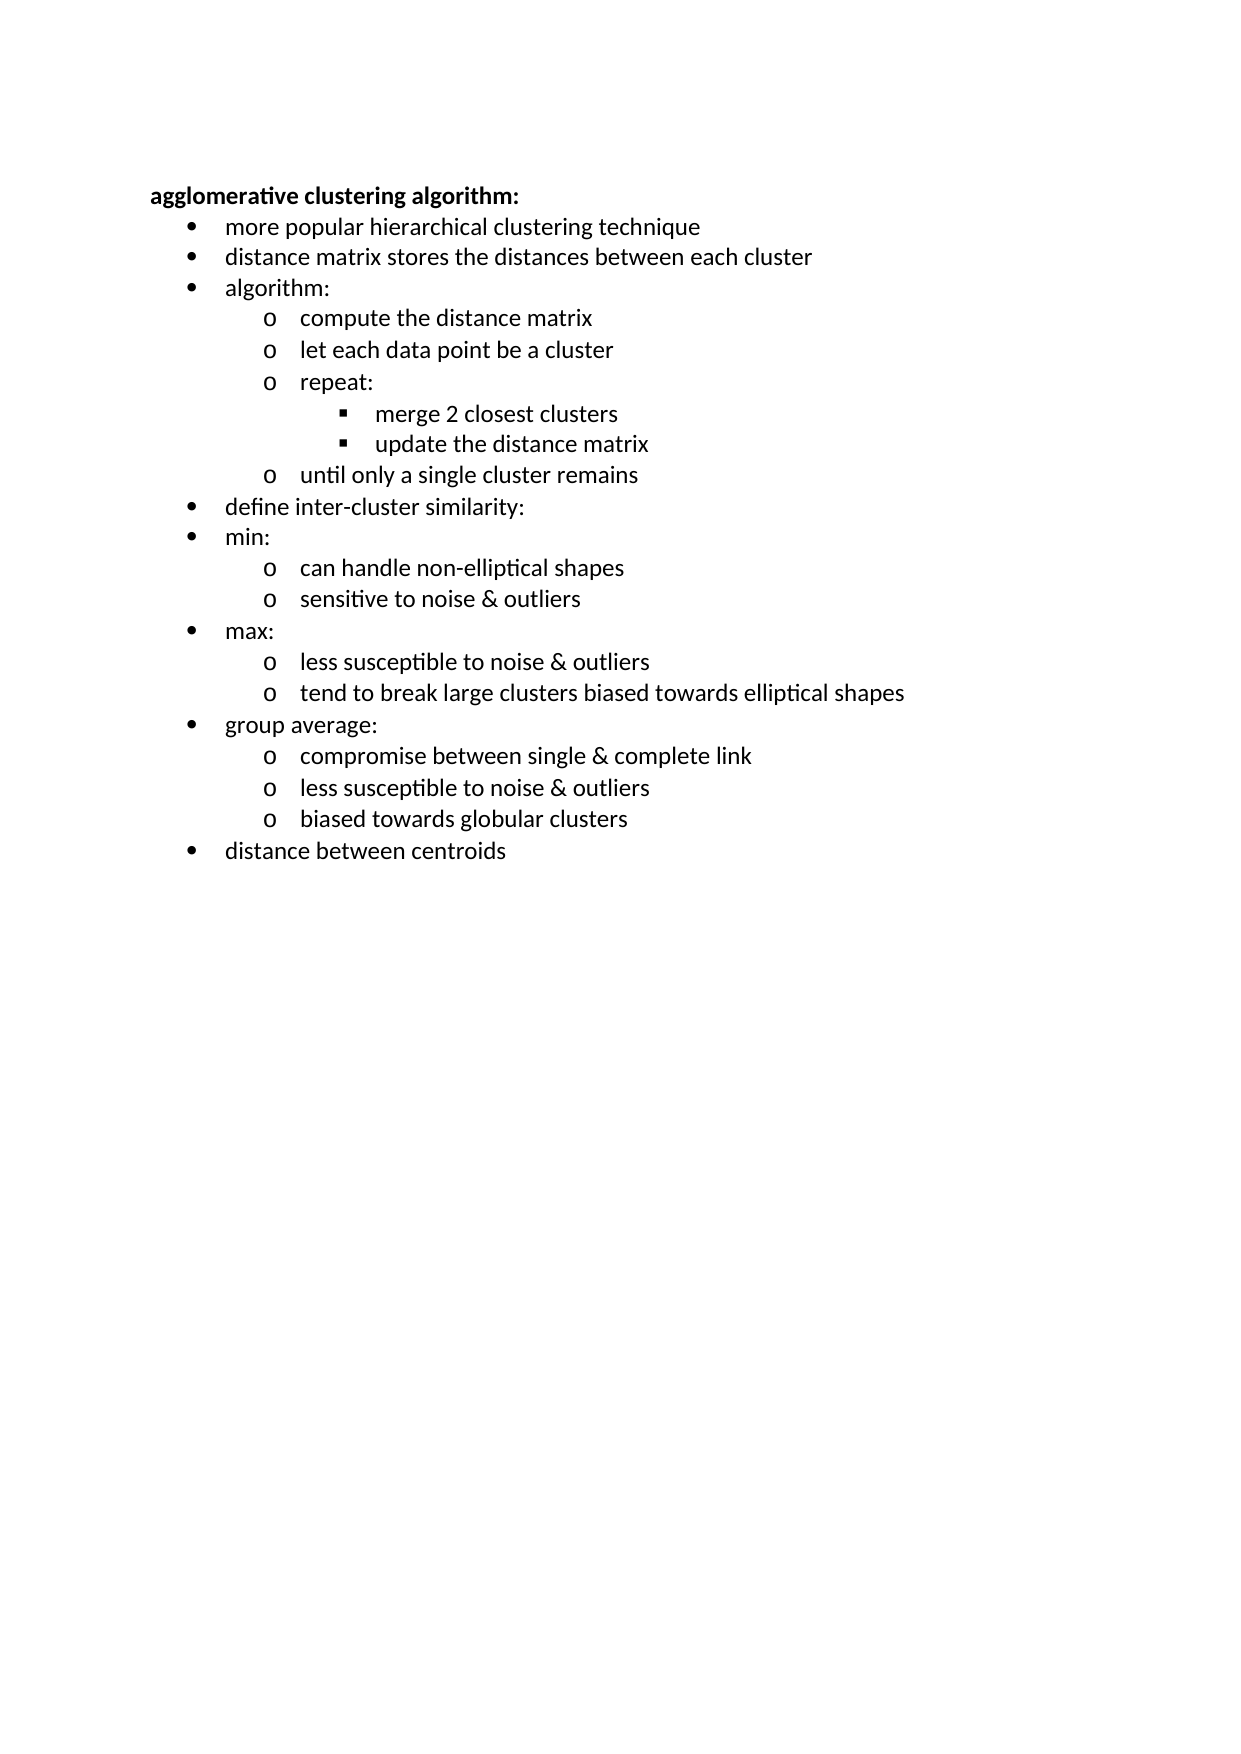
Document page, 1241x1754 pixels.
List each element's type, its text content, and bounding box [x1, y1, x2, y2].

list min: [187, 521, 1090, 552]
list compromise between single & complete link [262, 740, 1090, 772]
list update the distance matrix [337, 428, 1090, 459]
list repeat: [262, 366, 1090, 398]
list let each data point be a cluster [262, 334, 1090, 366]
list more popular hierarchical clustering technique [187, 211, 1090, 242]
list sensitive to noise & outliers [262, 583, 1090, 615]
list biased towards globular clusters [262, 803, 1090, 835]
list group average: [187, 709, 1090, 740]
list distance between centroids [187, 835, 1090, 866]
list can handle non-elliptical shapes [262, 552, 1090, 583]
list define inter-cluster similarity: [187, 491, 1090, 521]
list less susceptible to noise & outliers [262, 772, 1090, 803]
list max: [187, 615, 1090, 646]
list distance matrix stores the distances between each cluster [187, 242, 1090, 272]
list tend to break large clusters biased towards elliptical shapes [262, 678, 1090, 709]
list compute the distance matrix [262, 303, 1090, 334]
text agglomerative clustering algorithm: [150, 181, 1090, 211]
list less susceptible to noise & outliers [262, 646, 1090, 678]
list until only a single cluster remains [262, 459, 1090, 491]
list algorithm: [187, 272, 1090, 303]
list merge 2 closest clusters [337, 398, 1090, 428]
